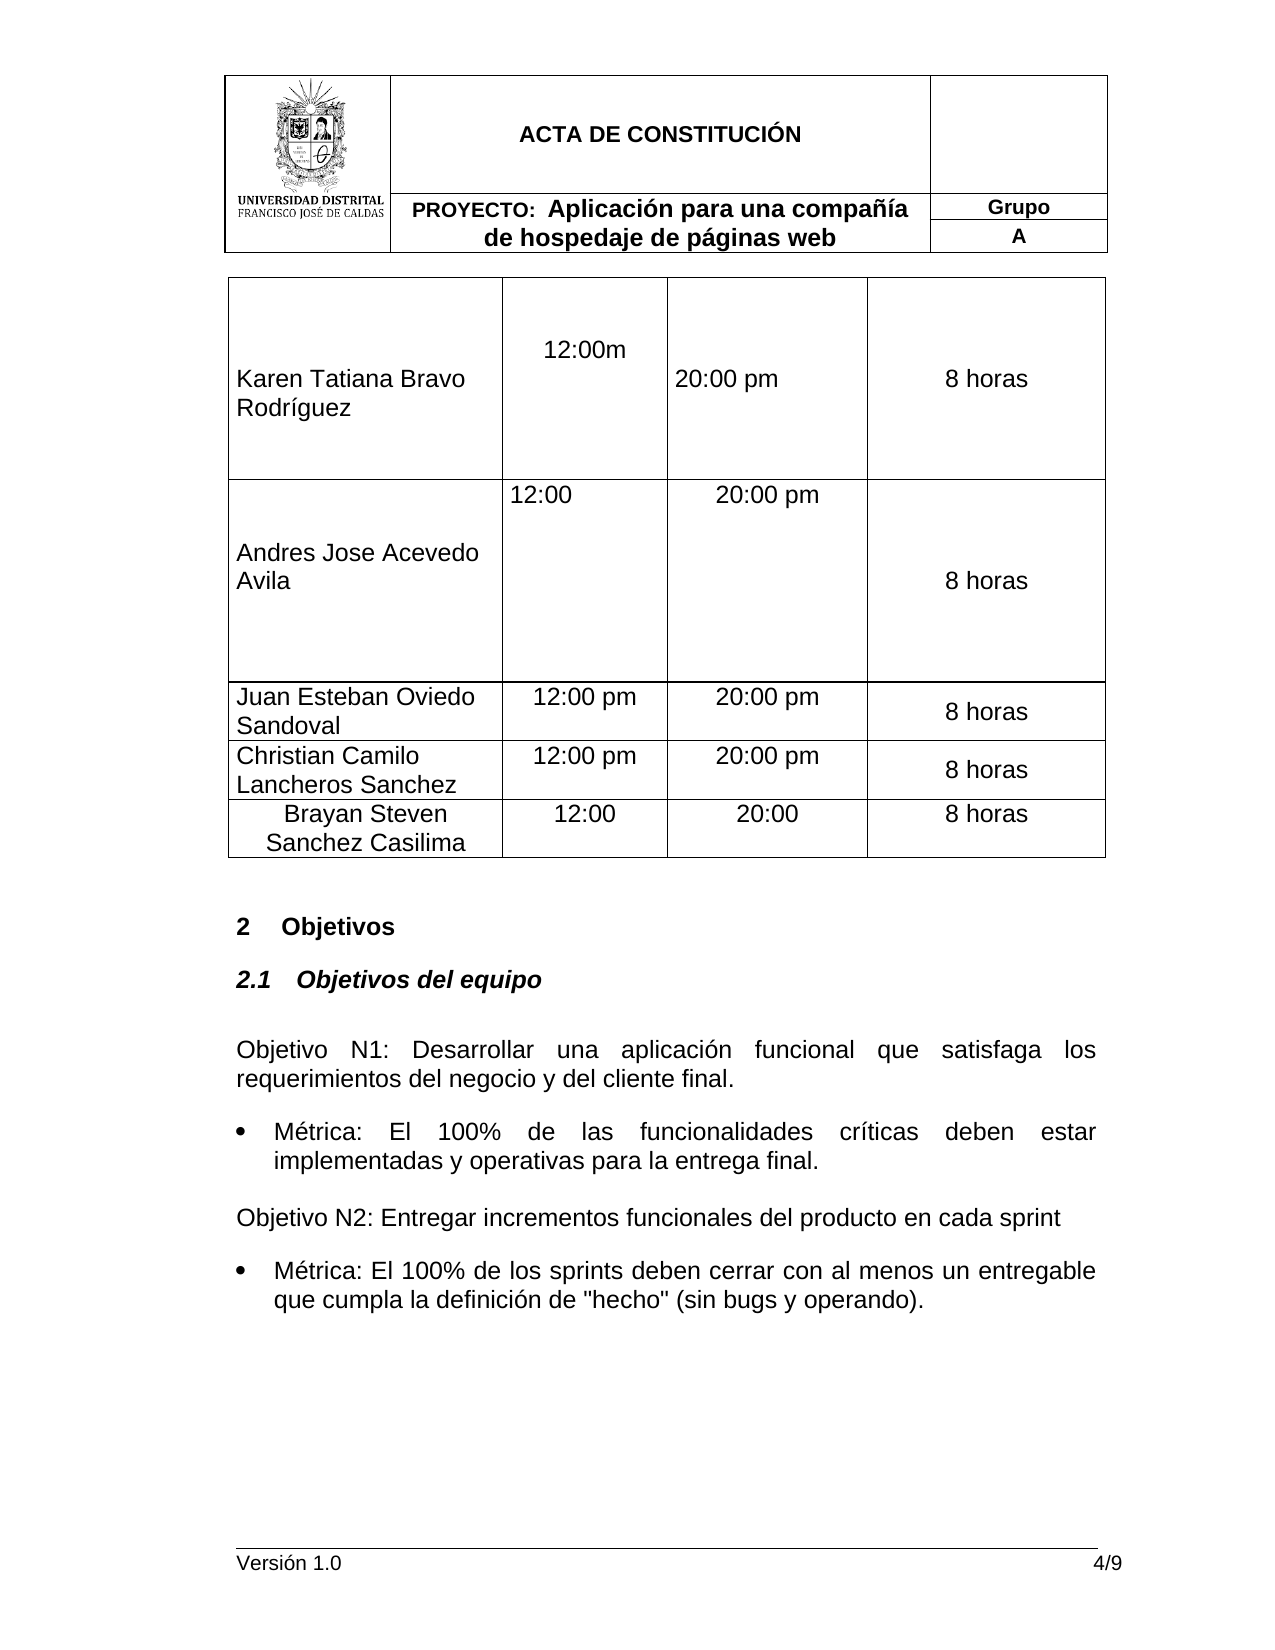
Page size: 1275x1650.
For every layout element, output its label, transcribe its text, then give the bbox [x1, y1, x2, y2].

text Objetivo N1: Desarrollar una aplicación funcional que satisfaga los requerimientos del negocio y del cliente final. [236, 1036, 1098, 1093]
table_cell 8 horas [868, 480, 1105, 681]
table_cell 20:00 pm [668, 741, 867, 798]
table_cell 8 horas [868, 741, 1105, 798]
table_cell 20:00 [668, 800, 867, 857]
table_cell 20:00 pm [668, 480, 867, 681]
table_cell 8 horas [868, 800, 1105, 857]
table_cell 12:00 [503, 480, 667, 681]
table_cell 8 horas [868, 683, 1105, 740]
subtitle Objetivos [236, 912, 1098, 941]
table_cell 12:00 pm [503, 741, 667, 798]
table_cell 12:00m [503, 278, 667, 479]
table_cell 20:00 pm [668, 278, 867, 479]
table_cell Christian Camilo Lancheros Sanchez [229, 741, 502, 798]
subtitle Objetivos del equipo [236, 966, 1098, 994]
table_cell 8 horas [868, 278, 1105, 479]
list Métrica: El 100% de los sprints deben cerrar con al menos un entregable que cumpla la definición de "hecho" (sin bugs y operando). [236, 1256, 1098, 1314]
table_cell 12:00 pm [503, 683, 667, 740]
picture [236, 76, 385, 220]
text Objetivo N2: Entregar incrementos funcionales del producto en cada sprint [236, 1203, 1098, 1232]
table_cell Andres Jose Acevedo Avila [229, 480, 502, 681]
table_cell Brayan Steven Sanchez Casilima [229, 800, 502, 857]
table_cell 12:00 [503, 800, 667, 857]
table_cell Juan Esteban Oviedo Sandoval [229, 683, 502, 740]
table_cell 20:00 pm [668, 683, 867, 740]
table_cell Karen Tatiana Bravo Rodríguez [229, 278, 502, 479]
list Métrica: El 100% de las funcionalidades críticas deben estar implementadas y operativas para la entrega final. [236, 1117, 1098, 1174]
